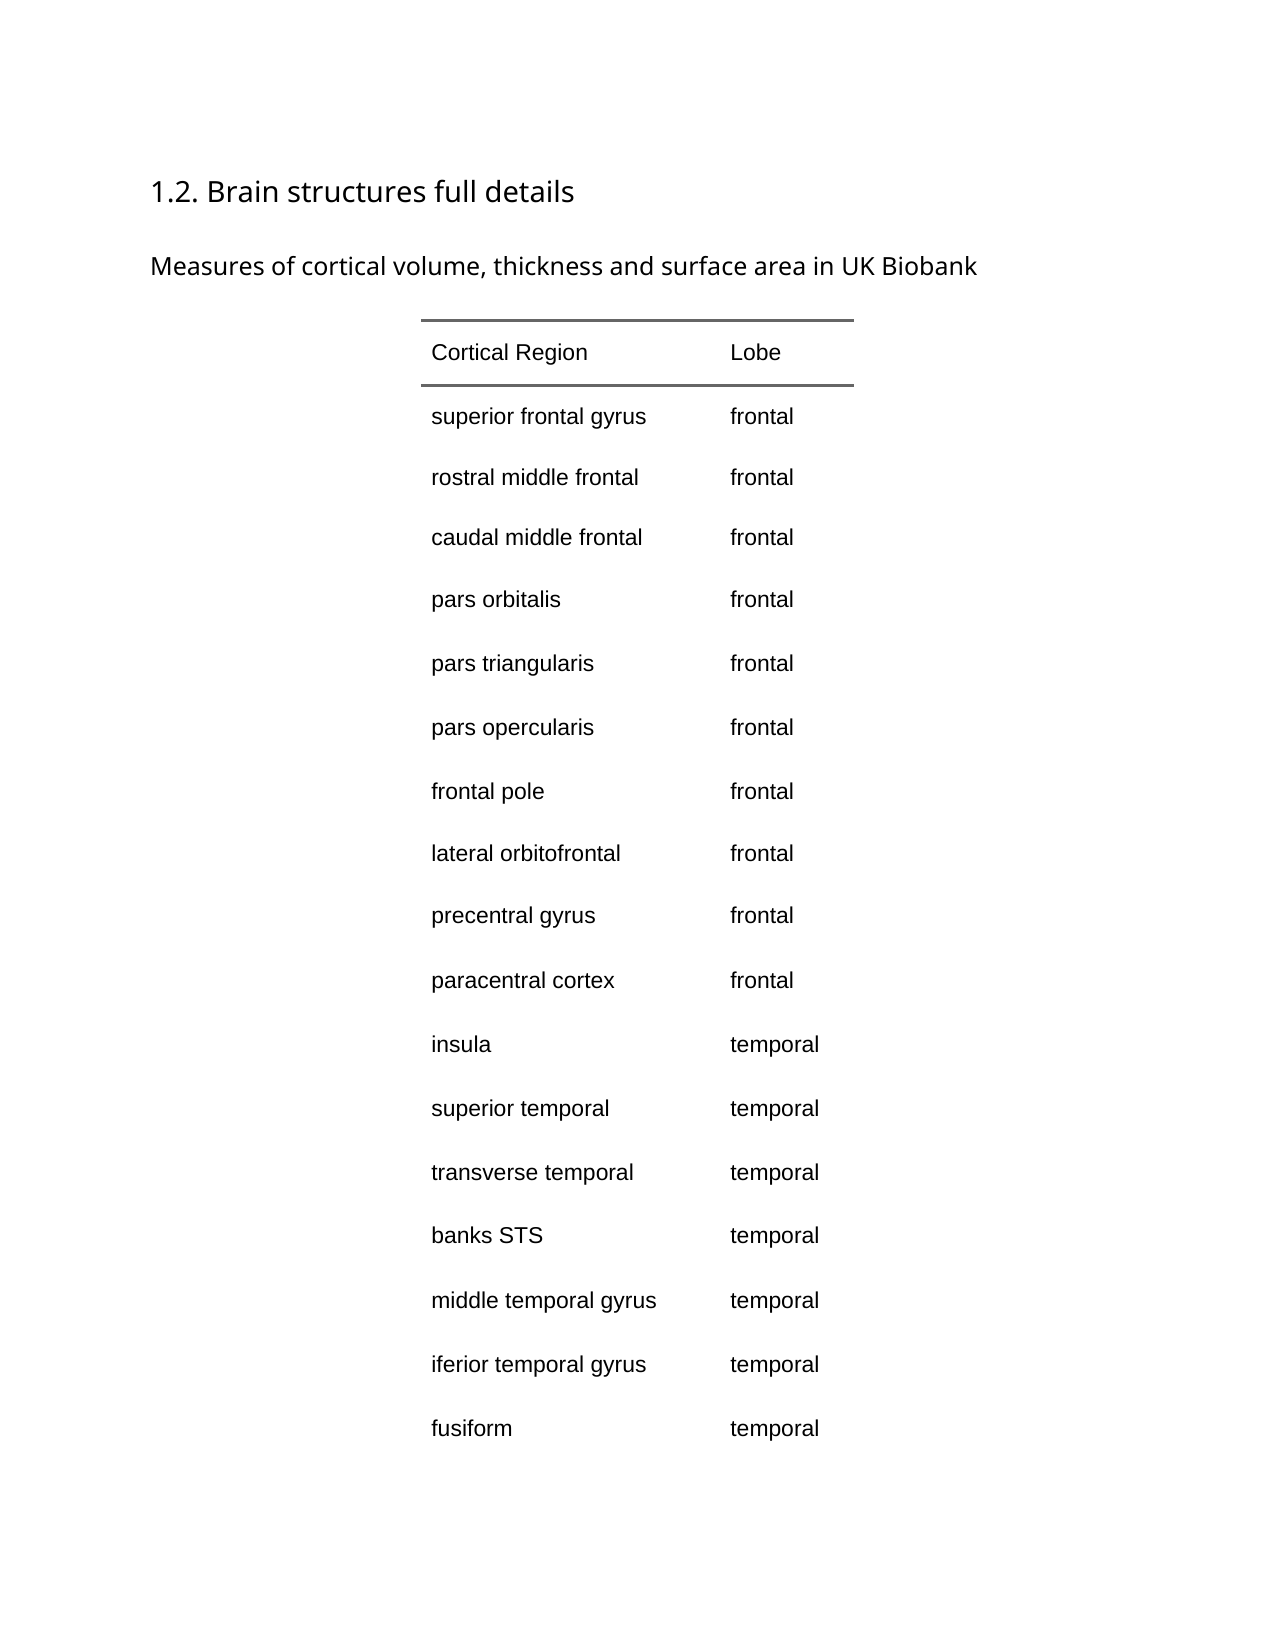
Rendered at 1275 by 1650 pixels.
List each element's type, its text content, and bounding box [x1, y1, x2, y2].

table_header Cortical Region [421, 322, 720, 383]
table_cell temporal [720, 1397, 854, 1461]
table_cell frontal [720, 632, 854, 696]
table_cell temporal [720, 1076, 854, 1140]
table_cell temporal [720, 1013, 854, 1076]
table_cell temporal [720, 1268, 854, 1333]
table_cell superior frontal gyrus [421, 387, 720, 448]
table_cell frontal [720, 448, 854, 508]
table_cell pars opercularis [421, 696, 720, 760]
table_cell temporal [720, 1140, 854, 1204]
table_cell transverse temporal [421, 1140, 720, 1204]
table_cell temporal [720, 1333, 854, 1397]
table_cell frontal [720, 824, 854, 884]
table_cell fusiform [421, 1397, 720, 1461]
table_cell frontal [720, 760, 854, 824]
table_cell lateral orbitofrontal [421, 824, 720, 884]
table_cell iferior temporal gyrus [421, 1333, 720, 1397]
table_cell frontal [720, 696, 854, 760]
table_cell pars orbitalis [421, 568, 720, 632]
table_cell paracentral cortex [421, 949, 720, 1012]
table_cell precentral gyrus [421, 884, 720, 948]
table_cell frontal [720, 568, 854, 632]
table_cell frontal [720, 949, 854, 1012]
table_cell middle temporal gyrus [421, 1268, 720, 1333]
table_cell frontal pole [421, 760, 720, 824]
table_cell banks STS [421, 1204, 720, 1268]
table_cell frontal [720, 387, 854, 448]
text Measures of cortical volume, thickness and surface area in UK Biobank [150, 249, 1125, 283]
table_cell rostral middle frontal [421, 448, 720, 508]
table_header Lobe [720, 322, 854, 383]
table_cell frontal [720, 884, 854, 948]
table_cell superior temporal [421, 1076, 720, 1140]
subtitle 1.2. Brain structures full details [150, 171, 1125, 211]
table_cell caudal middle frontal [421, 508, 720, 568]
table_cell insula [421, 1013, 720, 1076]
table_cell frontal [720, 508, 854, 568]
table_cell pars triangularis [421, 632, 720, 696]
table_cell temporal [720, 1204, 854, 1268]
